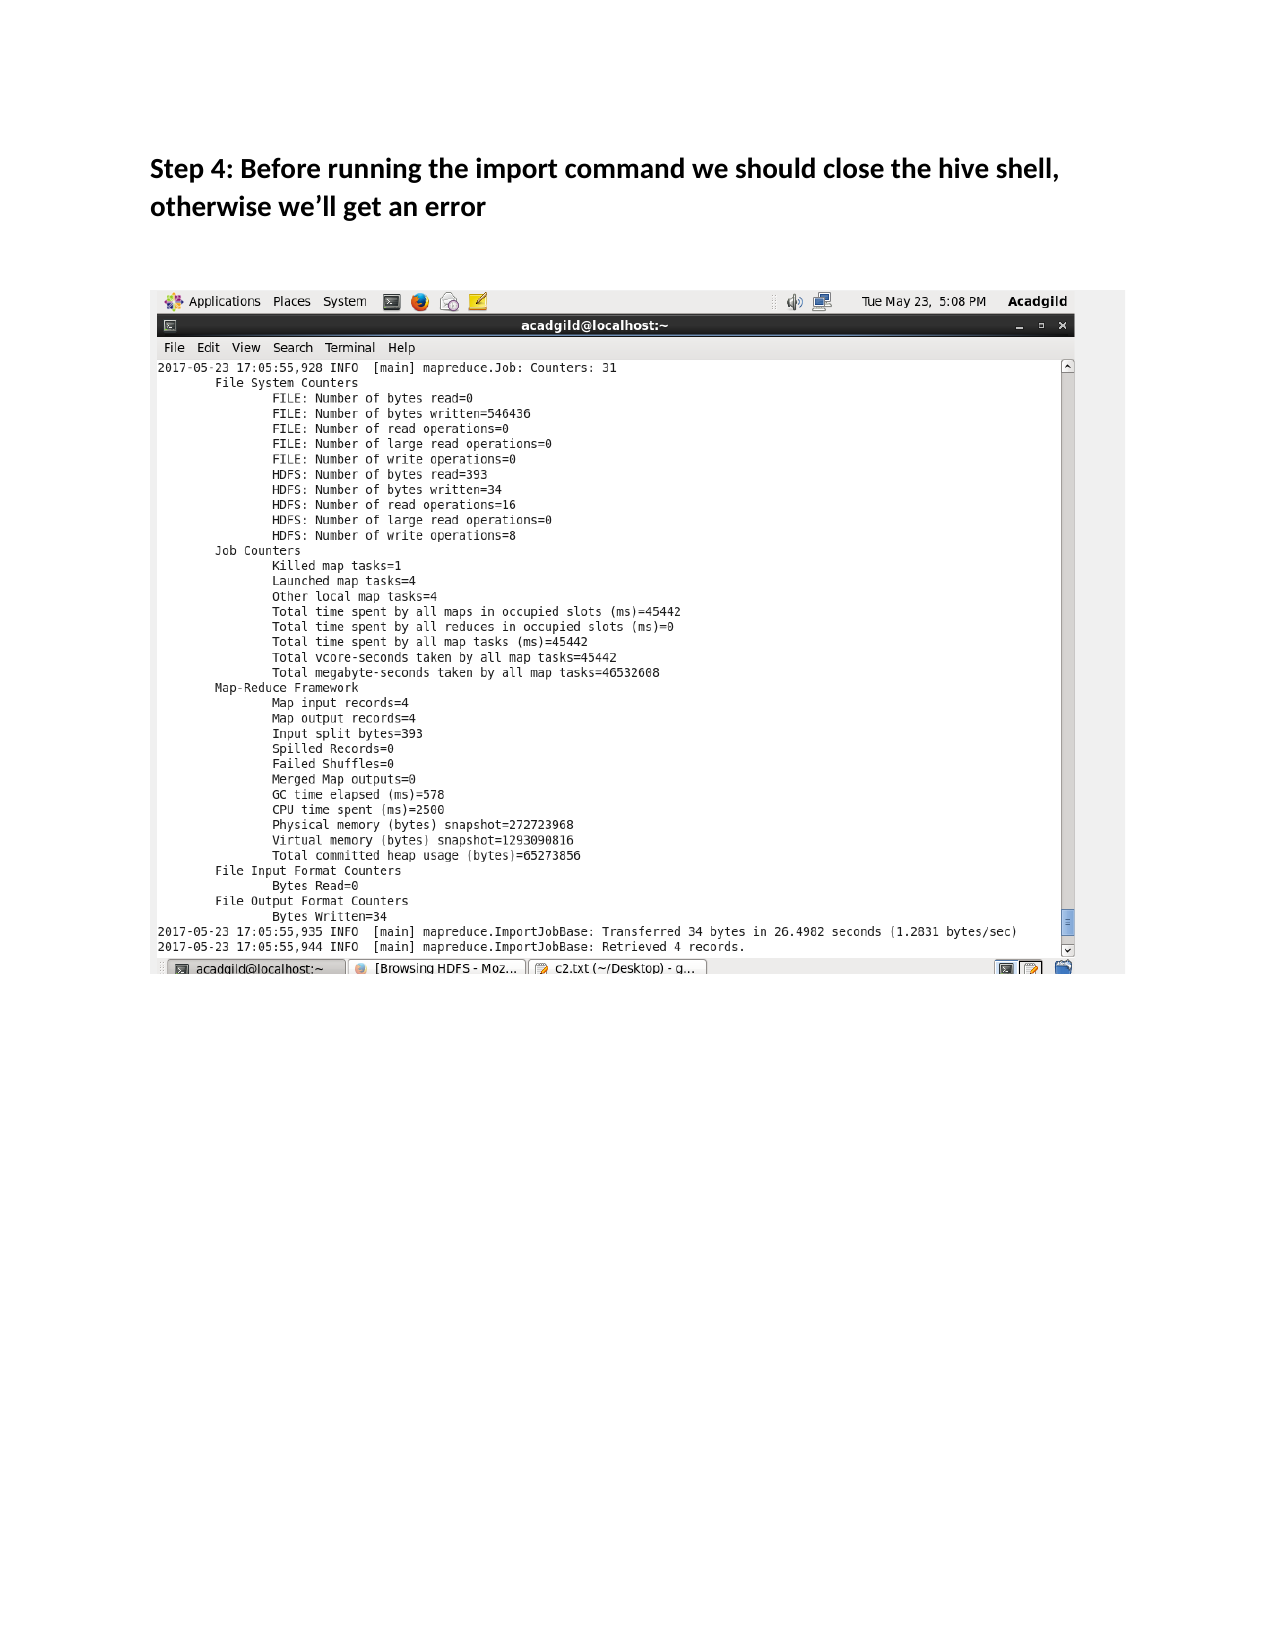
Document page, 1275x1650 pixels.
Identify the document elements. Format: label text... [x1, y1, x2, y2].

text Step 4: Before running the import command we should close the hive shell, otherwise we’ll get an error [150, 150, 1125, 224]
picture [150, 290, 1125, 974]
